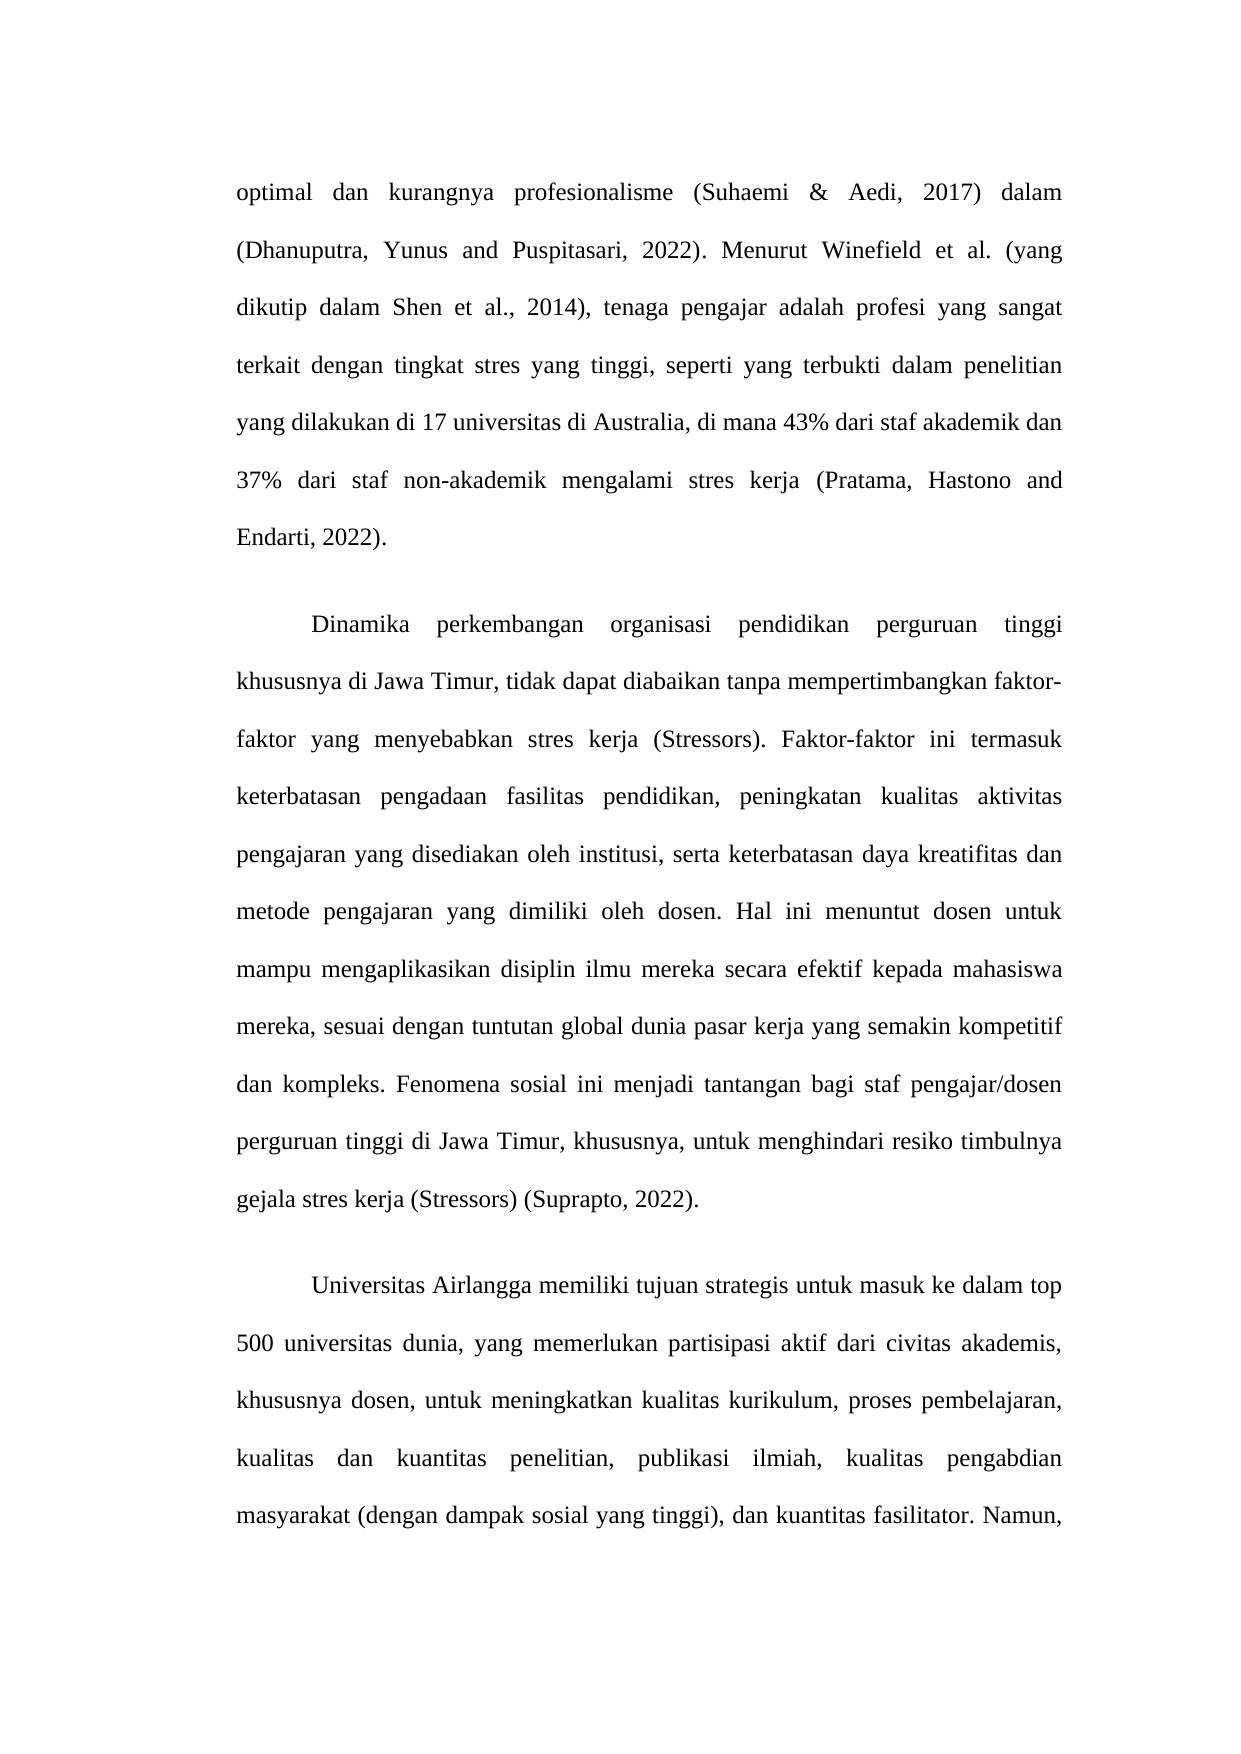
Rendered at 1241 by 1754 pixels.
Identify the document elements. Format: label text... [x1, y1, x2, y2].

text Dinamika perkembangan organisasi pendidikan perguruan tinggi khususnya di Jawa Timur, tidak dapat diabaikan tanpa mempertimbangkan faktor-faktor yang menyebabkan stres kerja (Stressors). Faktor-faktor ini termasuk keterbatasan pengadaan fasilitas pendidikan, peningkatan kualitas aktivitas pengajaran yang disediakan oleh institusi, serta keterbatasan daya kreatifitas dan metode pengajaran yang dimiliki oleh dosen. Hal ini menuntut dosen untuk mampu mengaplikasikan disiplin ilmu mereka secara efektif kepada mahasiswa mereka, sesuai dengan tuntutan global dunia pasar kerja yang semakin kompetitif dan kompleks. Fenomena sosial ini menjadi tantangan bagi staf pengajar/dosen perguruan tinggi di Jawa Timur, khususnya, untuk menghindari resiko timbulnya gejala stres kerja (Stressors) (Suprapto, 2022). [236, 609, 1063, 1213]
